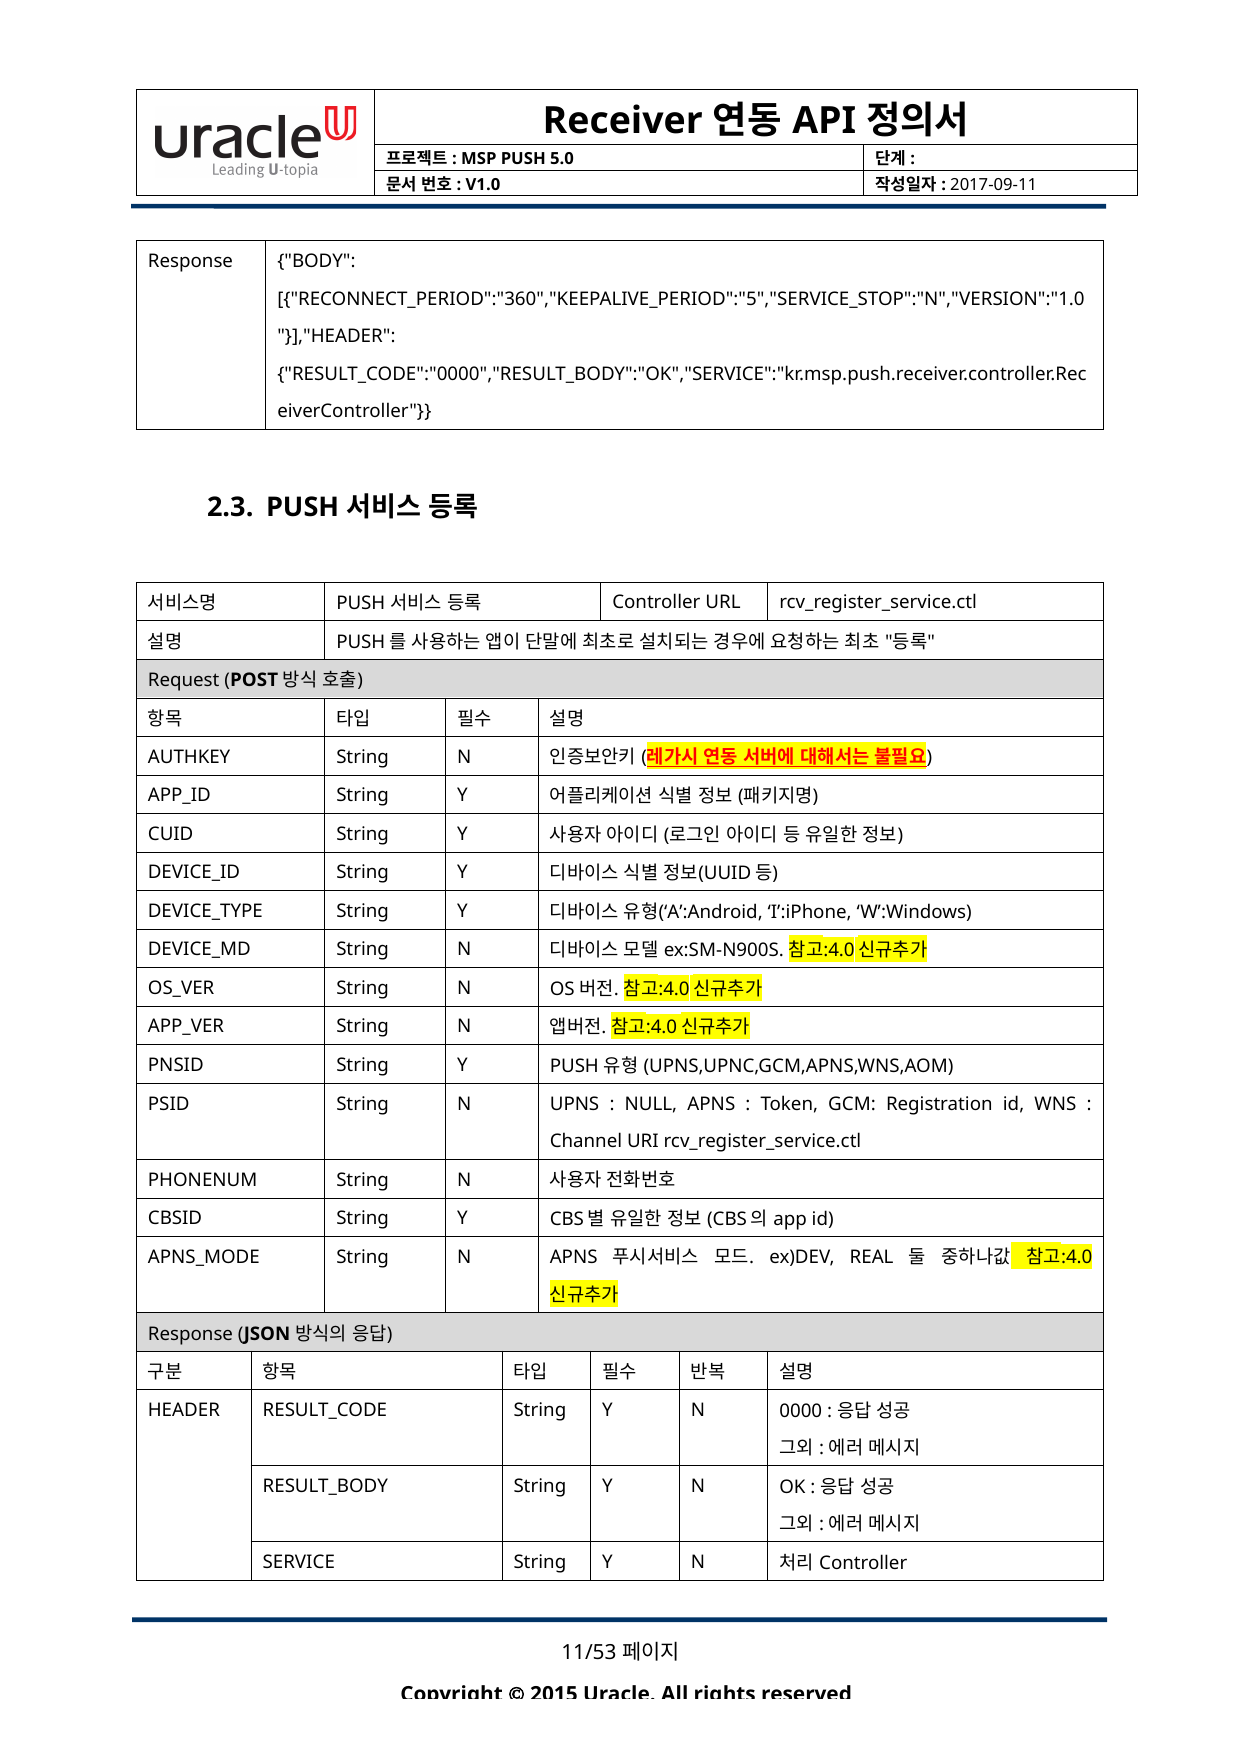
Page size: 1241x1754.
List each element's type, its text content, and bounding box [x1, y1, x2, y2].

table_cell 디바이스 식별 정보(UUID등) [539, 853, 1103, 890]
table_cell N [446, 1007, 538, 1044]
table_cell 설명 [768, 1352, 1103, 1389]
table_cell N [446, 1160, 538, 1197]
table_cell Response (JSON 방식의 응답) [137, 1313, 1103, 1351]
table_cell RESULT_BODY [252, 1466, 502, 1541]
picture [155, 106, 357, 178]
table_cell CBS별 유일한 정보 (CBS의 app id) [539, 1199, 1103, 1236]
table_cell {"BODY":[{"RECONNECT_PERIOD":"360","KEEPALIVE_PERIOD":"5","SERVICE_STOP":"N","VERSION":"1.0"}],"HEADER":{"RESULT_CODE":"0000","RESULT_BODY":"OK","SERVICE":"kr.msp.push.receiver.controller.ReceiverController"}} [266, 241, 1103, 429]
table_cell String [325, 1084, 445, 1159]
table_cell N [680, 1466, 767, 1541]
table_cell 인증보안키 (레가시 연동 서버에 대해서는 불필요) [539, 737, 1103, 774]
table_cell CUID [137, 814, 324, 852]
table_cell String [325, 1237, 445, 1312]
table_cell APP_ID [137, 776, 324, 813]
table_cell String [325, 891, 445, 929]
table_header Controller URL [601, 583, 767, 620]
table_cell DEVICE_ID [137, 853, 324, 890]
table_cell 반복 [680, 1352, 767, 1389]
table_cell String [325, 968, 445, 1006]
table_cell 설명 [137, 621, 324, 659]
table_cell 타입 [503, 1352, 590, 1389]
table_cell N [446, 737, 538, 774]
table_cell 항목 [137, 699, 324, 736]
table_cell PHONENUM [137, 1160, 324, 1197]
table_cell 앱버전. 참고:4.0신규추가 [539, 1007, 1103, 1044]
table_cell 디바이스 모델 ex:SM-N900S. 참고:4.0신규추가 [539, 930, 1103, 967]
table_cell RESULT_CODE [252, 1390, 502, 1465]
table_cell String [325, 1007, 445, 1044]
table_cell String [325, 737, 445, 774]
table_cell Y [591, 1542, 679, 1580]
table_cell APNS 푸시서비스 모드. ex)DEV, REAL 둘 중하나값 참고:4.0신규추가 [539, 1237, 1103, 1312]
table_cell N [446, 930, 538, 967]
table_cell OK : 응답 성공 그외 : 에러 메시지 [768, 1466, 1103, 1541]
table_cell 사용자 아이디 (로그인 아이디 등 유일한 정보) [539, 814, 1103, 852]
table_cell PSID [137, 1084, 324, 1159]
table_cell String [503, 1466, 590, 1541]
table_cell PNSID [137, 1045, 324, 1083]
table_header 서비스명 [137, 583, 324, 620]
table_cell String [325, 930, 445, 967]
table_cell String [325, 814, 445, 852]
table_cell 0000 : 응답 성공 그외 : 에러 메시지 [768, 1390, 1103, 1465]
table_cell N [680, 1390, 767, 1465]
table_cell String [325, 1045, 445, 1083]
table_cell String [325, 1199, 445, 1236]
table_cell OS 버전. 참고:4.0신규추가 [539, 968, 1103, 1006]
table_cell N [680, 1542, 767, 1580]
table_cell String [325, 1160, 445, 1197]
table_cell PUSH를 사용하는 앱이 단말에 최초로 설치되는 경우에 요청하는 최초 "등록" [325, 621, 1103, 659]
table_cell Y [446, 891, 538, 929]
table_cell DEVICE_TYPE [137, 891, 324, 929]
table_cell OS_VER [137, 968, 324, 1006]
table_cell String [325, 853, 445, 890]
table_cell HEADER [137, 1390, 251, 1580]
table_cell Y [446, 1199, 538, 1236]
table_cell CBSID [137, 1199, 324, 1236]
table_cell Y [446, 1045, 538, 1083]
table_cell SERVICE [252, 1542, 502, 1580]
table_cell 디바이스 유형(‘A’:Android, ‘I’:iPhone, ‘W’:Windows) [539, 891, 1103, 929]
table_cell PUSH 유형 (UPNS,UPNC,GCM,APNS,WNS,AOM) [539, 1045, 1103, 1083]
table_cell DEVICE_MD [137, 930, 324, 967]
table_cell 처리 Controller [768, 1542, 1103, 1580]
table_cell N [446, 1237, 538, 1312]
table_header PUSH 서비스 등록 [325, 583, 600, 620]
table_header rcv_register_service.ctl [768, 583, 1103, 620]
table_cell Y [446, 814, 538, 852]
table_cell String [503, 1542, 590, 1580]
table_cell 필수 [591, 1352, 679, 1389]
table_cell String [325, 776, 445, 813]
table_cell N [446, 968, 538, 1006]
table_cell Y [591, 1390, 679, 1465]
table_cell UPNS : NULL, APNS : Token, GCM: Registration id, WNS : Channel URI rcv_register_service.ctl [539, 1084, 1103, 1159]
table_cell 타입 [325, 699, 445, 736]
table_cell 사용자 전화번호 [539, 1160, 1103, 1197]
subtitle PUSH 서비스 등록 [207, 467, 1092, 542]
table_cell Response [137, 241, 265, 429]
table_cell 항목 [252, 1352, 502, 1389]
table_cell Y [446, 853, 538, 890]
table_cell Y [446, 776, 538, 813]
table_cell APNS_MODE [137, 1237, 324, 1312]
table_cell 필수 [446, 699, 538, 736]
table_cell Request (POST 방식 호출) [137, 660, 1103, 697]
table_cell 구분 [137, 1352, 251, 1389]
table_cell APP_VER [137, 1007, 324, 1044]
table_cell 어플리케이션 식별 정보 (패키지명) [539, 776, 1103, 813]
table_cell N [446, 1084, 538, 1159]
table_cell String [503, 1390, 590, 1465]
table_cell AUTHKEY [137, 737, 324, 774]
table_cell 설명 [539, 699, 1103, 736]
table_cell Y [591, 1466, 679, 1541]
